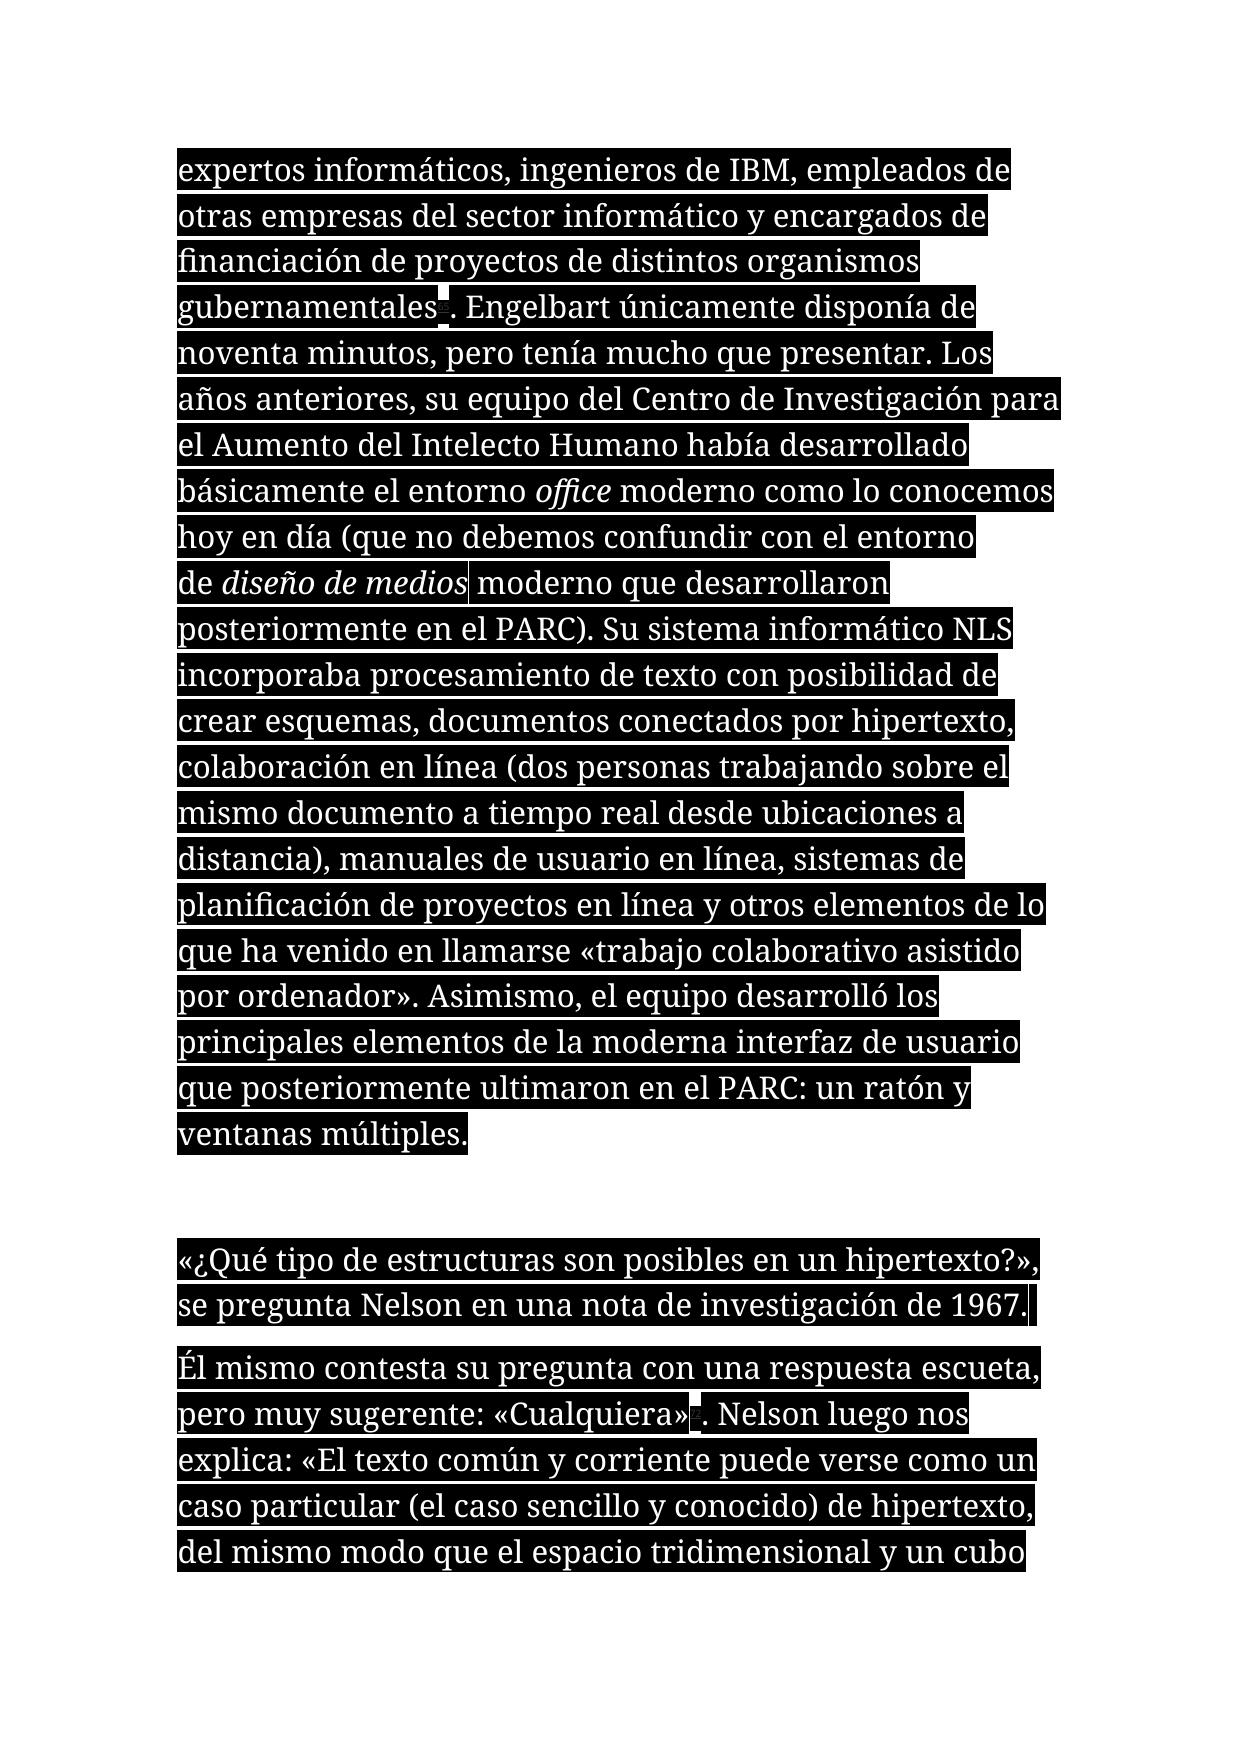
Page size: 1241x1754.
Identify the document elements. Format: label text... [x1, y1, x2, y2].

text «¿Qué tipo de estructuras son posibles en un hipertexto?», se pregunta Nelson en una nota de investigación de 1967. [177, 1237, 1063, 1326]
